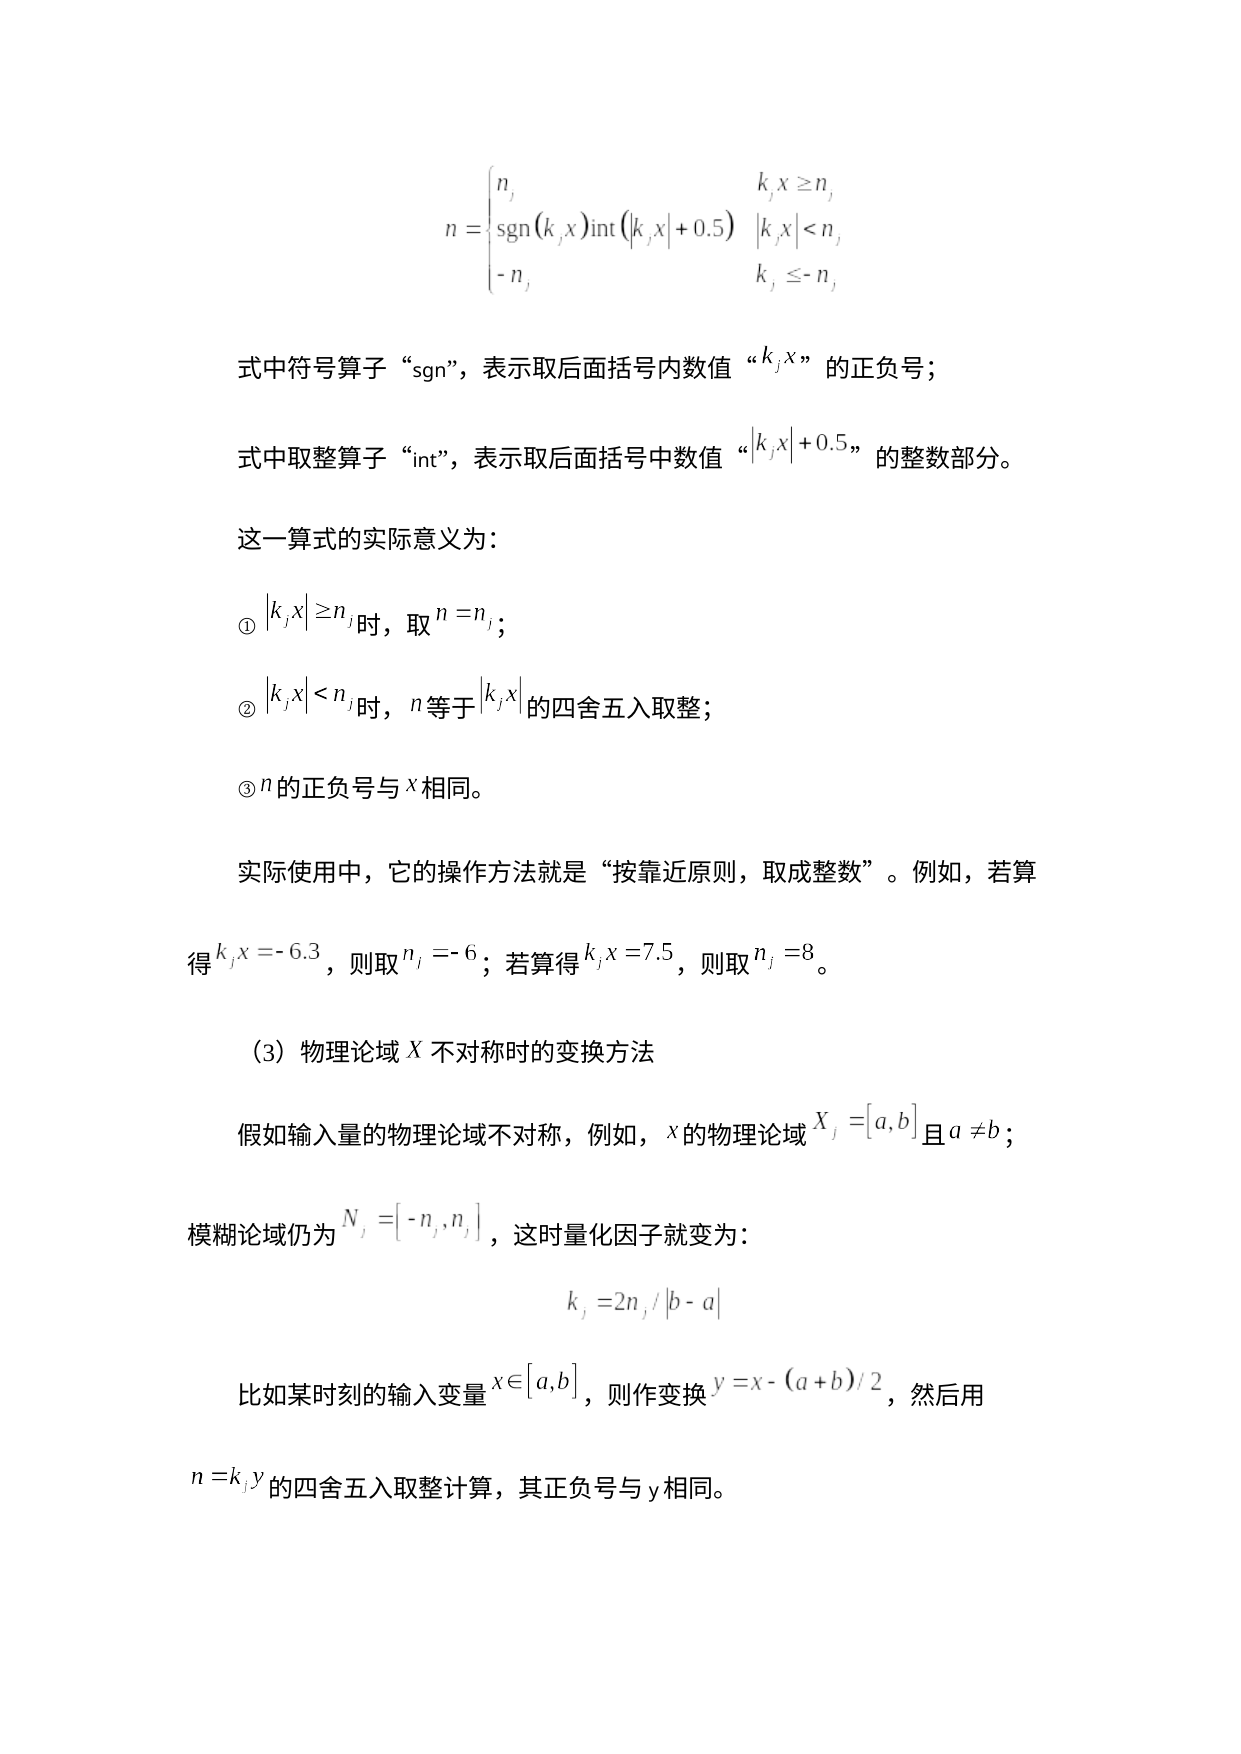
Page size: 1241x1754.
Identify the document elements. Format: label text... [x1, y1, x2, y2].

text 式中取整算子“int”，表示取后面括号中数值“”的整数部分。 [187, 422, 1053, 487]
text 比如某时刻的输入变量，则作变换，然后用的四舍五入取整计算，其正负号与y相同。 [187, 1361, 1053, 1524]
text 假如输入量的物理论域不对称，例如，的物理论域且；模糊论域仍为，这时量化因子就变为： [187, 1101, 1053, 1264]
text ③的正负号与相同。 [187, 754, 1053, 819]
text 式中符号算子“sgn”，表示取后面括号内数值“”的正负号； [187, 339, 1053, 404]
text 实际使用中，它的操作方法就是“按靠近原则，取成整数”。例如，若算得，则取；若算得，则取。 [187, 838, 1053, 1000]
text （3）物理论域不对称时的变换方法 [187, 1018, 1053, 1083]
text ① 时，取； [187, 588, 1053, 653]
text ② 时，等于的四舍五入取整； [187, 671, 1053, 736]
text 这一算式的实际意义为： [187, 505, 1053, 570]
